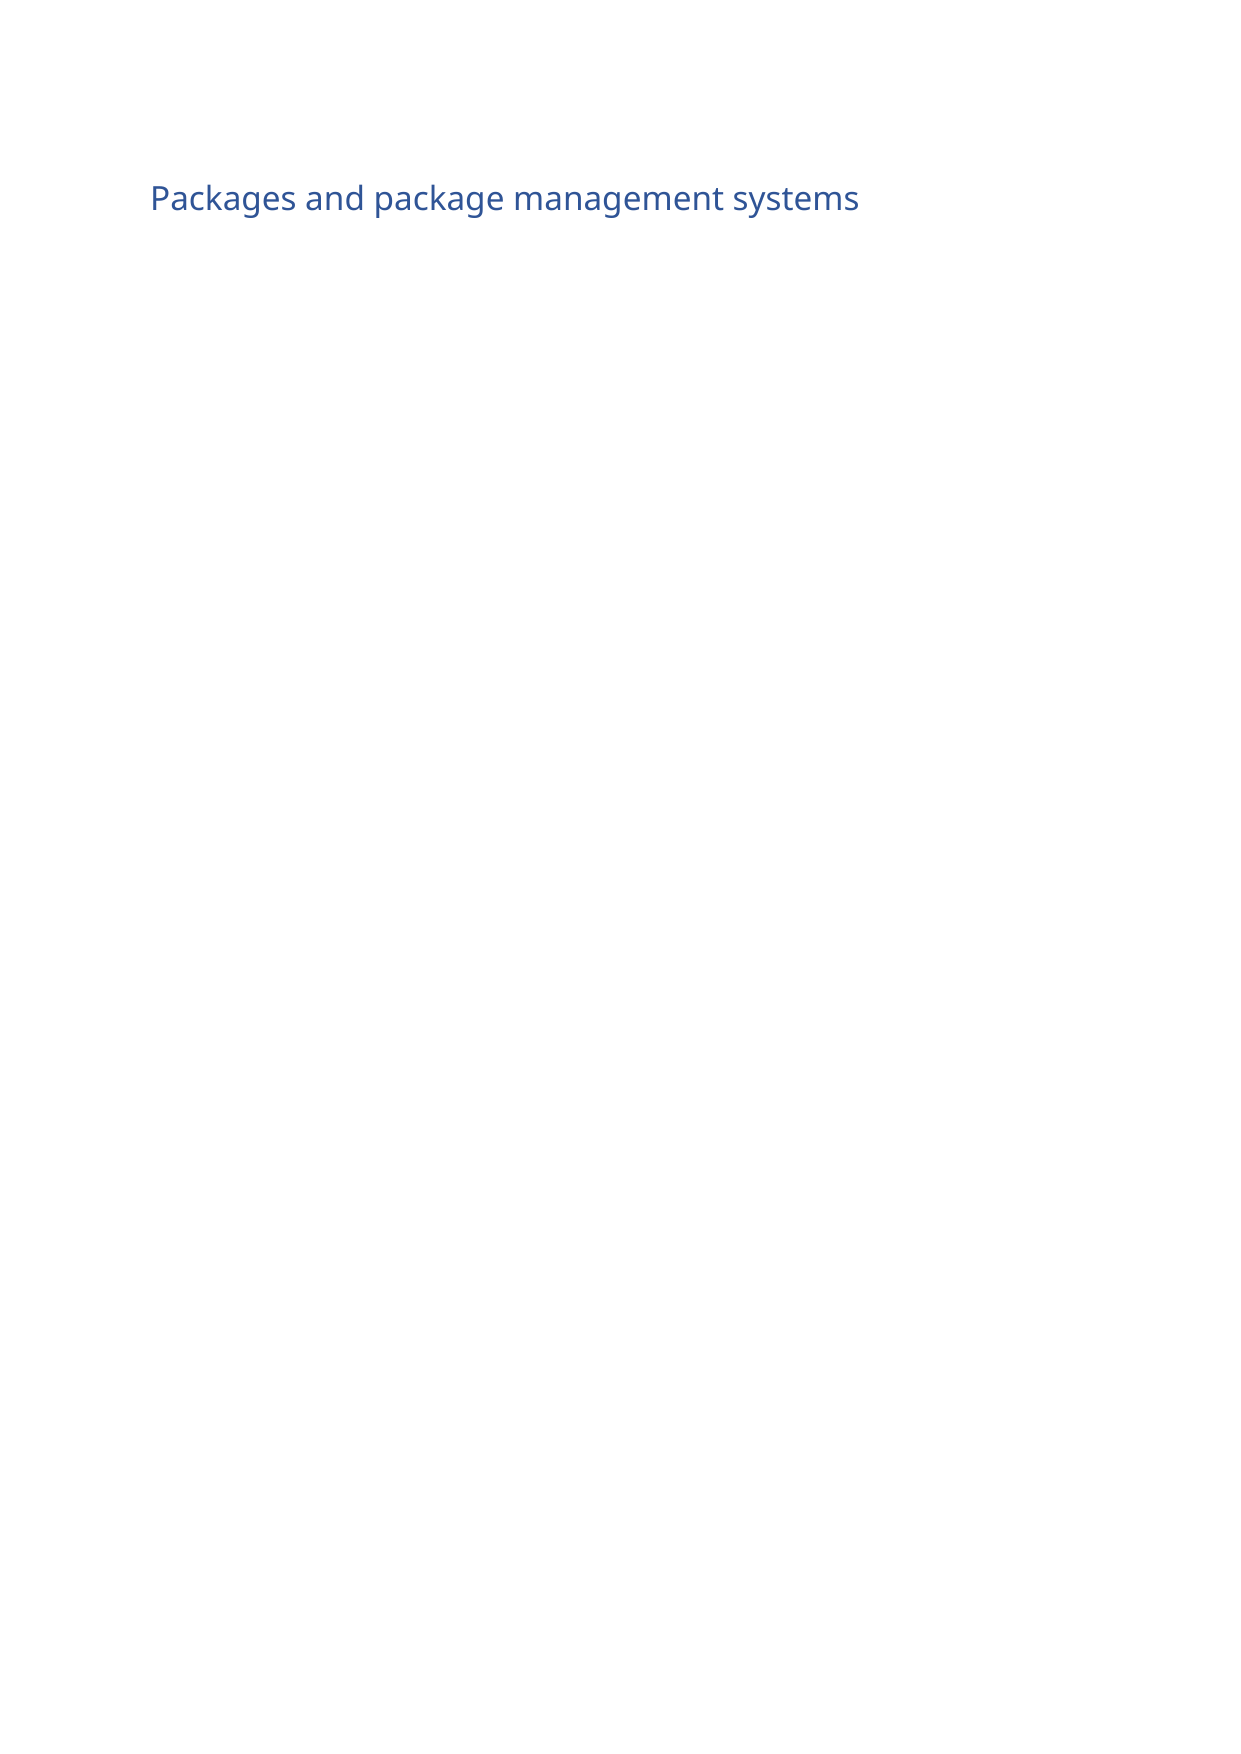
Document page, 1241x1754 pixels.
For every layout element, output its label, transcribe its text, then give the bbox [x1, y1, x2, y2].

subtitle Packages and package management systems [150, 175, 1090, 220]
